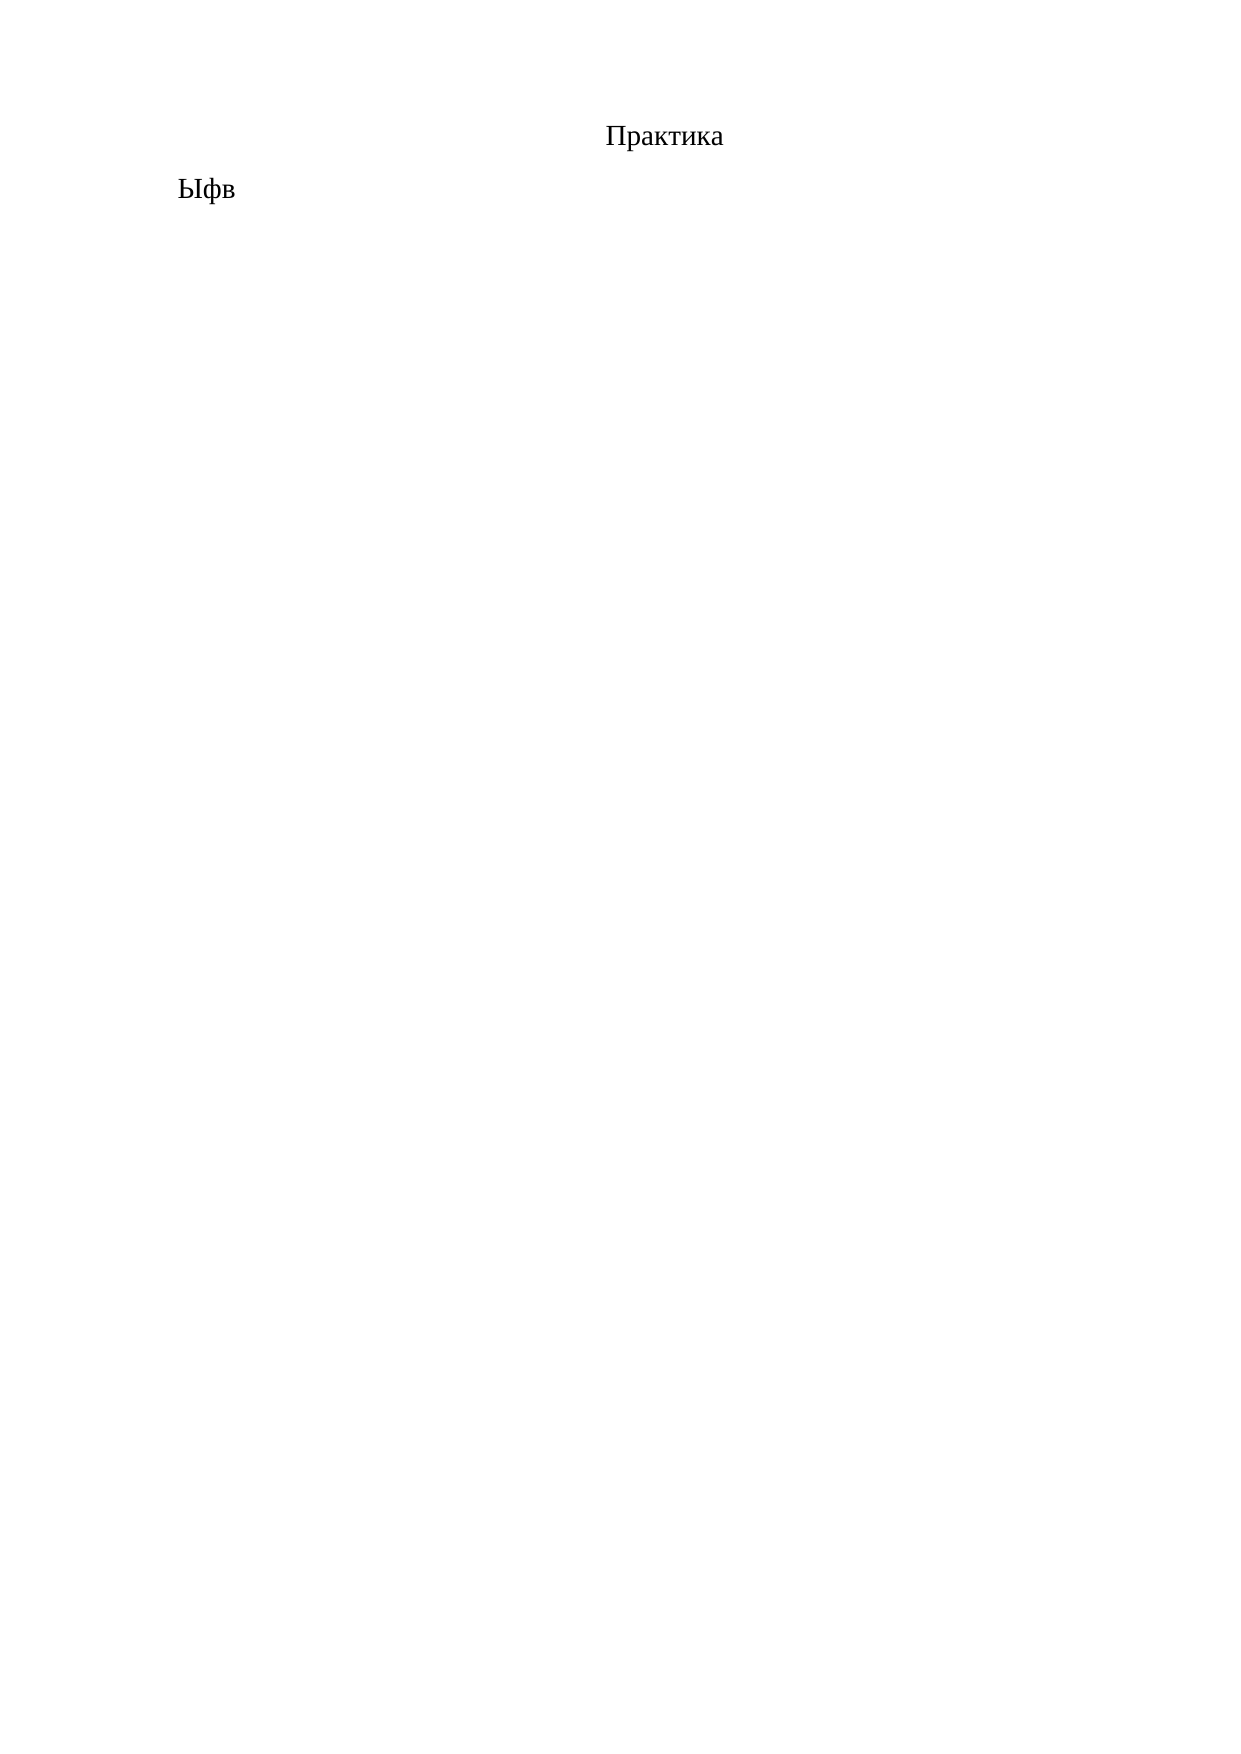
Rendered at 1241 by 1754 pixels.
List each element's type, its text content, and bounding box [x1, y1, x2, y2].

text Практика [177, 118, 1152, 152]
text Ыфв [177, 171, 1152, 204]
